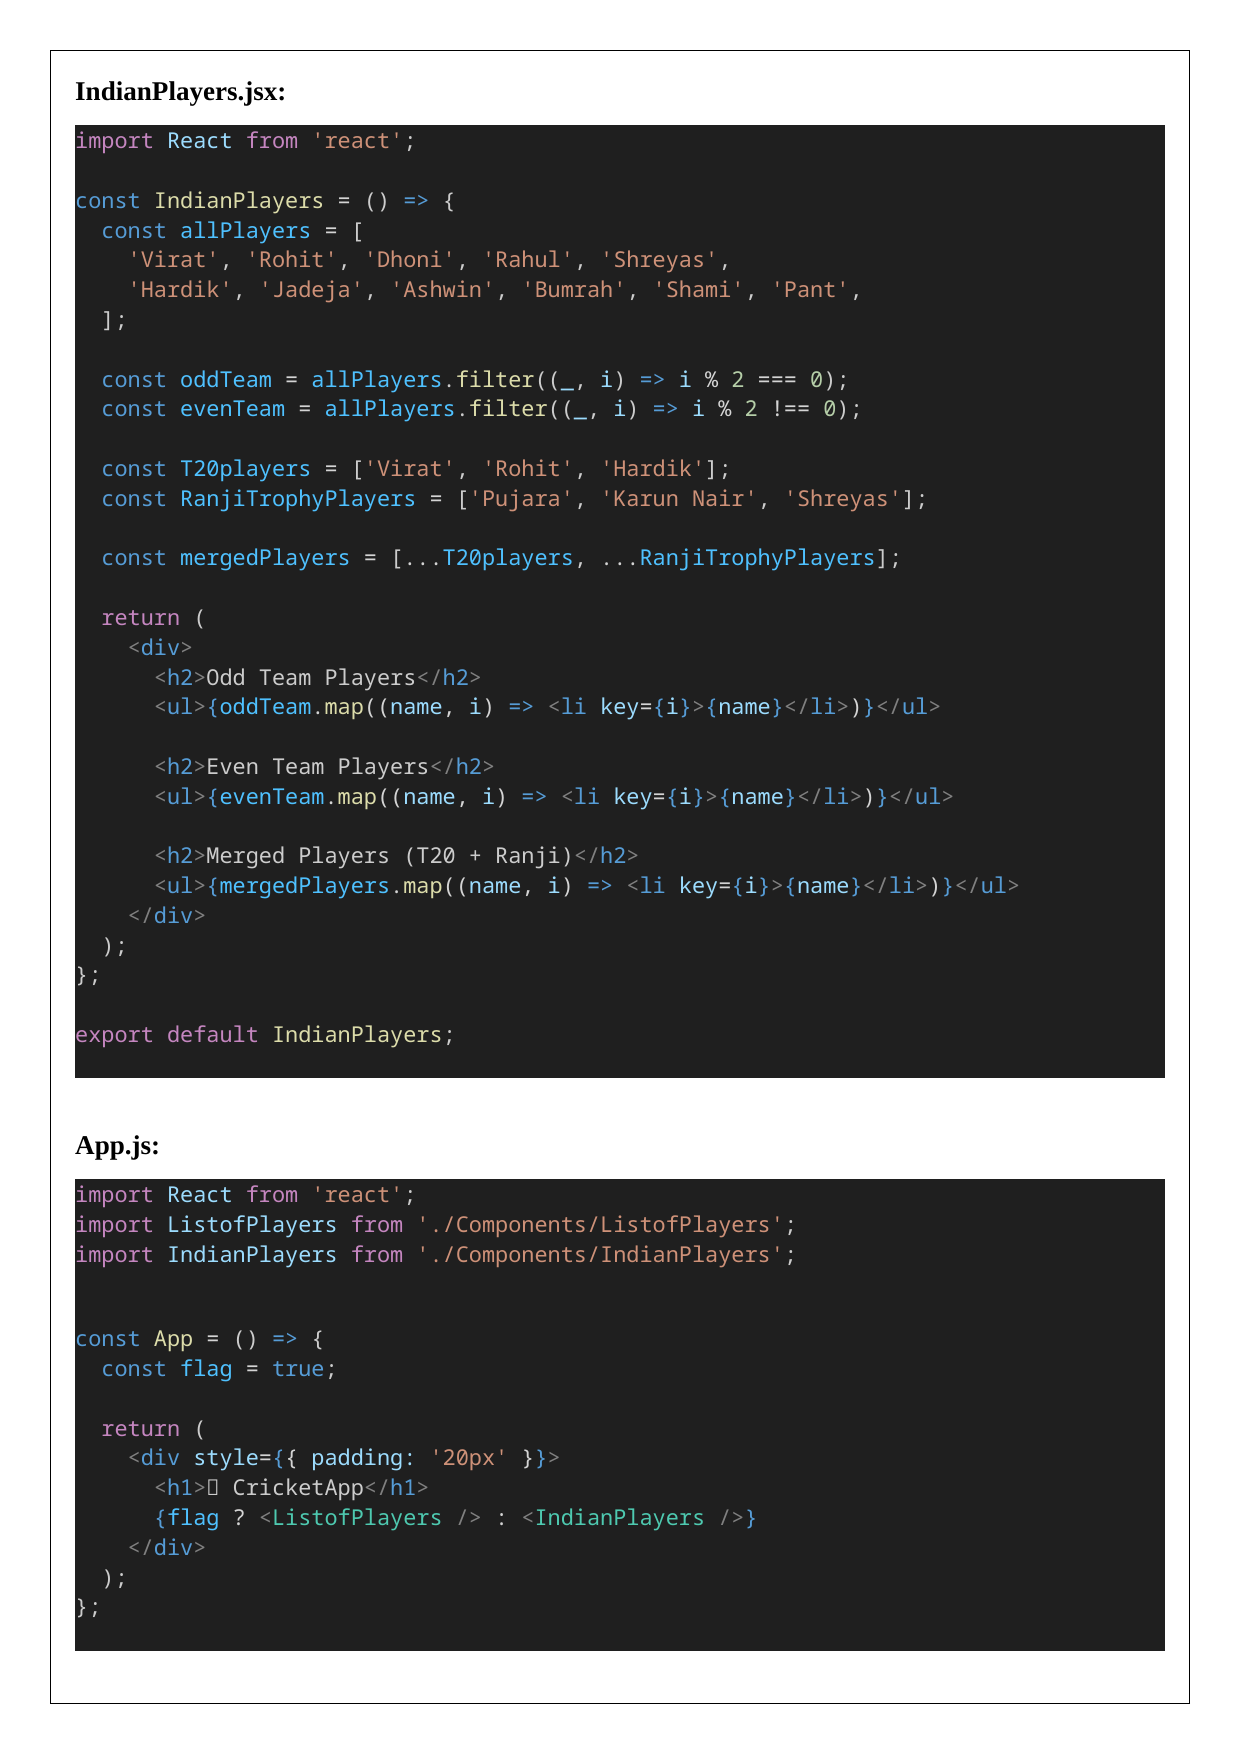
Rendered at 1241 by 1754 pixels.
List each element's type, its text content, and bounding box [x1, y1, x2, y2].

text IndianPlayers.jsx: [75, 75, 1165, 106]
text const evenTeam = allPlayers.filter((_, i) => i % 2 !== 0); [75, 393, 1165, 423]
text return ( [75, 1412, 1165, 1442]
text }; [75, 1591, 1165, 1621]
text import IndianPlayers from './Components/IndianPlayers'; [75, 1238, 1165, 1268]
text <h2>Even Team Players</h2> [75, 751, 1165, 781]
text const mergedPlayers = [...T20players, ...RanjiTrophyPlayers]; [75, 542, 1165, 572]
text const App = () => { [75, 1323, 1165, 1353]
text <ul>{mergedPlayers.map((name, i) => <li key={i}>{name}</li>)}</ul> [75, 870, 1165, 900]
text </div> [75, 1532, 1165, 1561]
text ); [75, 1561, 1165, 1591]
text const T20players = ['Virat', 'Rohit', 'Hardik']; [75, 453, 1165, 483]
text const allPlayers = [ [75, 214, 1165, 244]
text export default IndianPlayers; [75, 1019, 1165, 1049]
text <h1>🏏 CricketApp</h1> [75, 1472, 1165, 1502]
text <div> [75, 632, 1165, 661]
text const RanjiTrophyPlayers = ['Pujara', 'Karun Nair', 'Shreyas']; [75, 483, 1165, 512]
text 'Virat', 'Rohit', 'Dhoni', 'Rahul', 'Shreyas', [75, 244, 1165, 274]
text ); [75, 929, 1165, 959]
text App.js: [75, 1129, 1165, 1160]
text {flag ? <ListofPlayers /> : <IndianPlayers />} [75, 1502, 1165, 1532]
text <h2>Odd Team Players</h2> [75, 661, 1165, 691]
text import ListofPlayers from './Components/ListofPlayers'; [75, 1209, 1165, 1238]
text const flag = true; [75, 1353, 1165, 1383]
text <div style={{ padding: '20px' }}> [75, 1442, 1165, 1472]
text 'Hardik', 'Jadeja', 'Ashwin', 'Bumrah', 'Shami', 'Pant', [75, 274, 1165, 304]
text <ul>{oddTeam.map((name, i) => <li key={i}>{name}</li>)}</ul> [75, 691, 1165, 721]
text const IndianPlayers = () => { [75, 185, 1165, 214]
text <ul>{evenTeam.map((name, i) => <li key={i}>{name}</li>)}</ul> [75, 781, 1165, 810]
text import React from 'react'; [75, 1179, 1165, 1209]
text <h2>Merged Players (T20 + Ranji)</h2> [75, 840, 1165, 870]
text return ( [75, 602, 1165, 632]
text import React from 'react'; [75, 125, 1165, 155]
text }; [75, 959, 1165, 989]
text ]; [75, 304, 1165, 334]
text </div> [75, 900, 1165, 929]
text const oddTeam = allPlayers.filter((_, i) => i % 2 === 0); [75, 363, 1165, 393]
